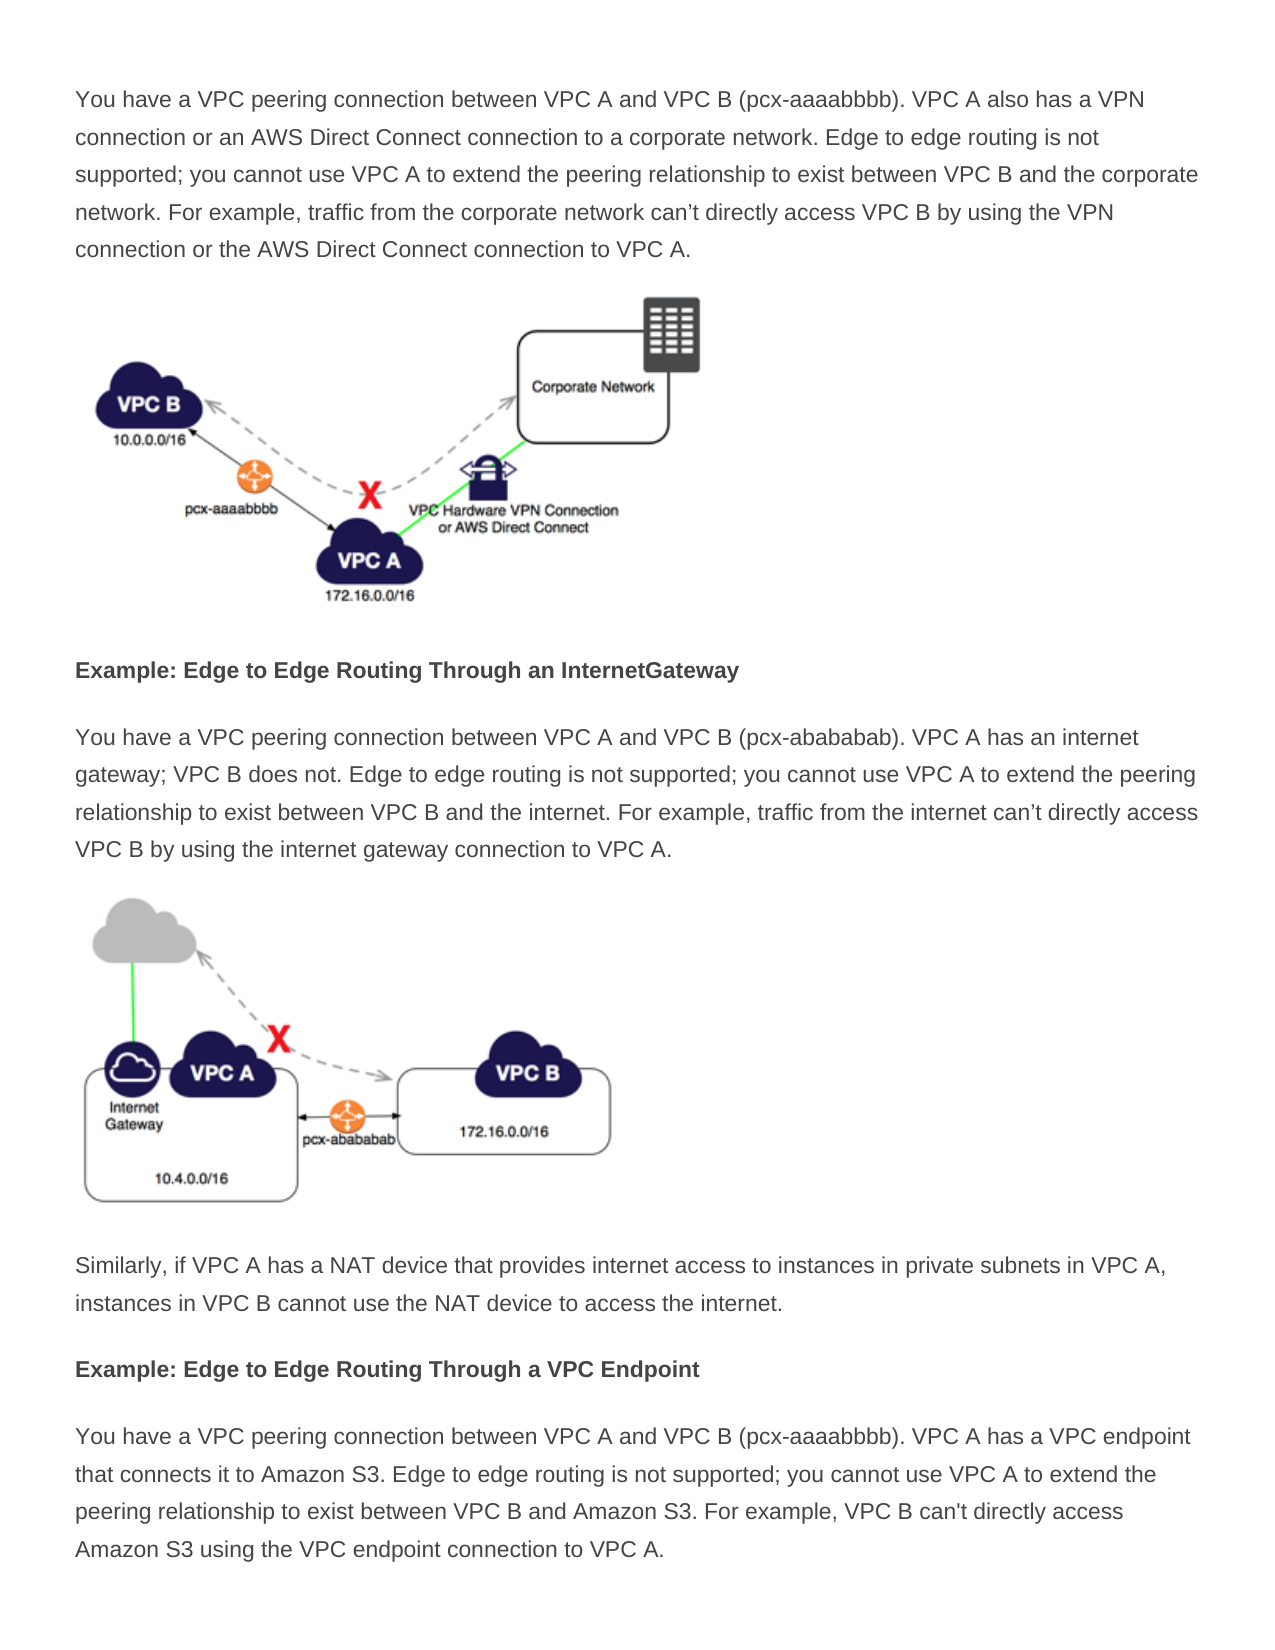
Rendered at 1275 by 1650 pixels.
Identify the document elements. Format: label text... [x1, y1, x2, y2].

text Similarly, if VPC A has a NAT device that provides internet access to instances in private subnets in VPC A, instances in VPC B cannot use the NAT device to access the internet. [75, 1241, 1200, 1316]
text You have a VPC peering connection between VPC A and VPC B (pcx-abababab). VPC A has an internet gateway; VPC B does not. Edge to edge routing is not supported; you cannot use VPC A to extend the peering relationship to exist between VPC B and the internet. For example, traffic from the internet can’t directly access VPC B by using the internet gateway connection to VPC A. [75, 712, 1200, 862]
text You have a VPC peering connection between VPC A and VPC B (pcx-aaaabbbb). VPC A has a VPC endpoint that connects it to Amazon S3. Edge to edge routing is not supported; you cannot use VPC A to extend the peering relationship to exist between VPC B and Amazon S3. For example, VPC B can't directly access Amazon S3 using the VPC endpoint connection to VPC A. [75, 1412, 1200, 1562]
picture [75, 291, 733, 617]
text You have a VPC peering connection between VPC A and VPC B (pcx-aaaabbbb). VPC A also has a VPN connection or an AWS Direct Connect connection to a corporate network. Edge to edge routing is not supported; you cannot use VPC A to extend the peering relationship to exist between VPC B and the corporate network. For example, traffic from the corporate network can’t directly access VPC B by using the VPN connection or the AWS Direct Connect connection to VPC A. [75, 75, 1200, 262]
text Example: Edge to Edge Routing Through an InternetGateway [75, 646, 1200, 683]
text Example: Edge to Edge Routing Through a VPC Endpoint [75, 1345, 1200, 1383]
picture [75, 891, 632, 1212]
